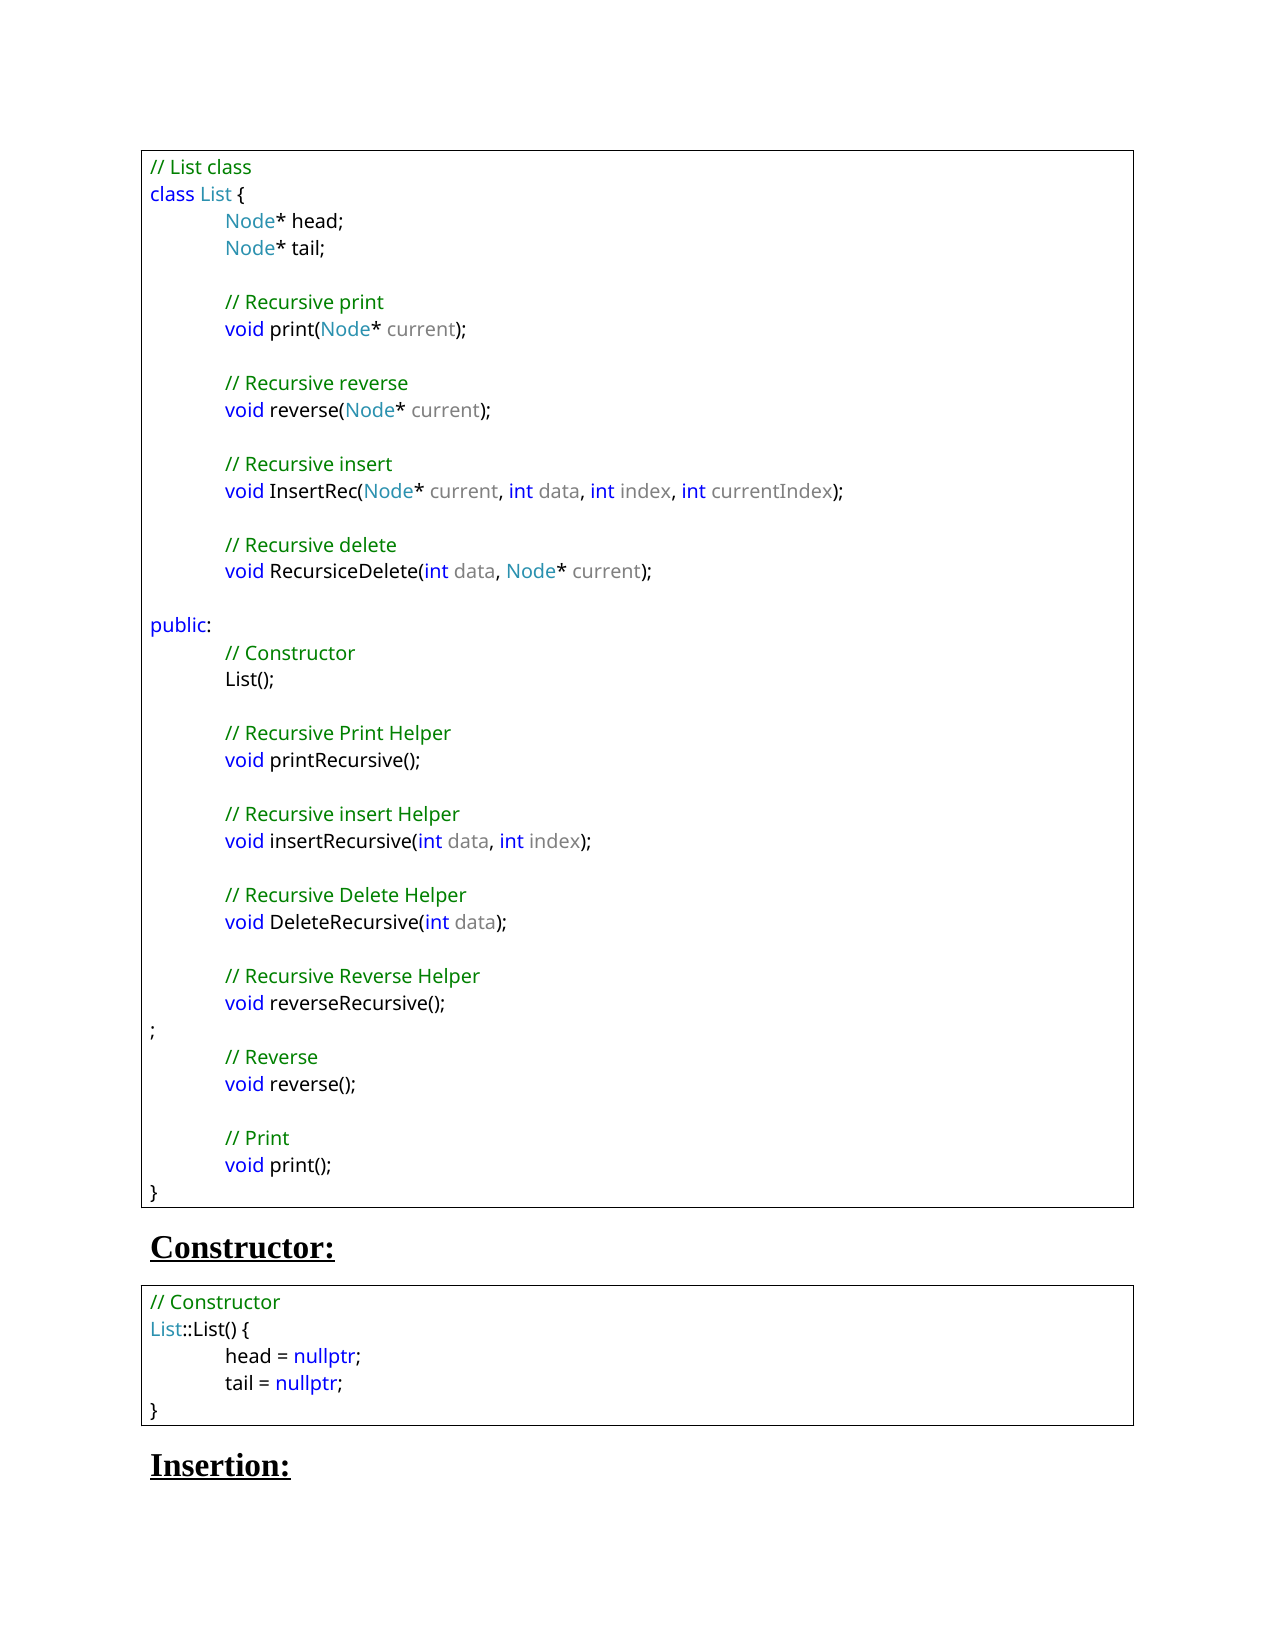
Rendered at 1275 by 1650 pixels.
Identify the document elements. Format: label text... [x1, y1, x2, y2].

text // Recursive insert Helper [150, 801, 1125, 828]
text void print(Node* current); [150, 315, 1125, 342]
text void DeleteRecursive(int data); [150, 908, 1125, 936]
text void RecursiceDelete(int data, Node* current); [150, 558, 1125, 585]
text // Recursive print [150, 288, 1125, 315]
text // Recursive Print Helper [150, 720, 1125, 747]
text // List class [142, 151, 1133, 180]
text // Recursive Reverse Helper [150, 962, 1125, 989]
text Node* tail; [150, 234, 1125, 261]
text public: [150, 612, 1125, 639]
text void InsertRec(Node* current, int data, int index, int currentIndex); [150, 477, 1125, 504]
text void reverse(Node* current); [150, 396, 1125, 423]
text class List { [150, 180, 1125, 207]
text Insertion: [150, 1445, 1125, 1483]
text void printRecursive(); [150, 747, 1125, 774]
text void reverseRecursive(); [150, 989, 1125, 1016]
text ; [150, 1016, 1125, 1043]
text } [142, 1175, 1133, 1207]
text // Reverse [150, 1043, 1125, 1070]
text void insertRecursive(int data, int index); [150, 828, 1125, 854]
text // Constructor [142, 1286, 1133, 1315]
text } [142, 1393, 1133, 1425]
text tail = nullptr; [150, 1369, 1125, 1393]
text // Recursive delete [150, 531, 1125, 558]
text List(); [150, 666, 1125, 693]
text Constructor: [150, 1227, 1125, 1266]
text void print(); [150, 1151, 1125, 1175]
text List::List() { [150, 1315, 1125, 1342]
text head = nullptr; [150, 1342, 1125, 1369]
text // Print [150, 1124, 1125, 1151]
text // Recursive insert [150, 450, 1125, 477]
text // Recursive Delete Helper [150, 882, 1125, 908]
text // Recursive reverse [150, 369, 1125, 396]
text void reverse(); [150, 1070, 1125, 1097]
text // Constructor [150, 639, 1125, 666]
text Node* head; [150, 207, 1125, 234]
